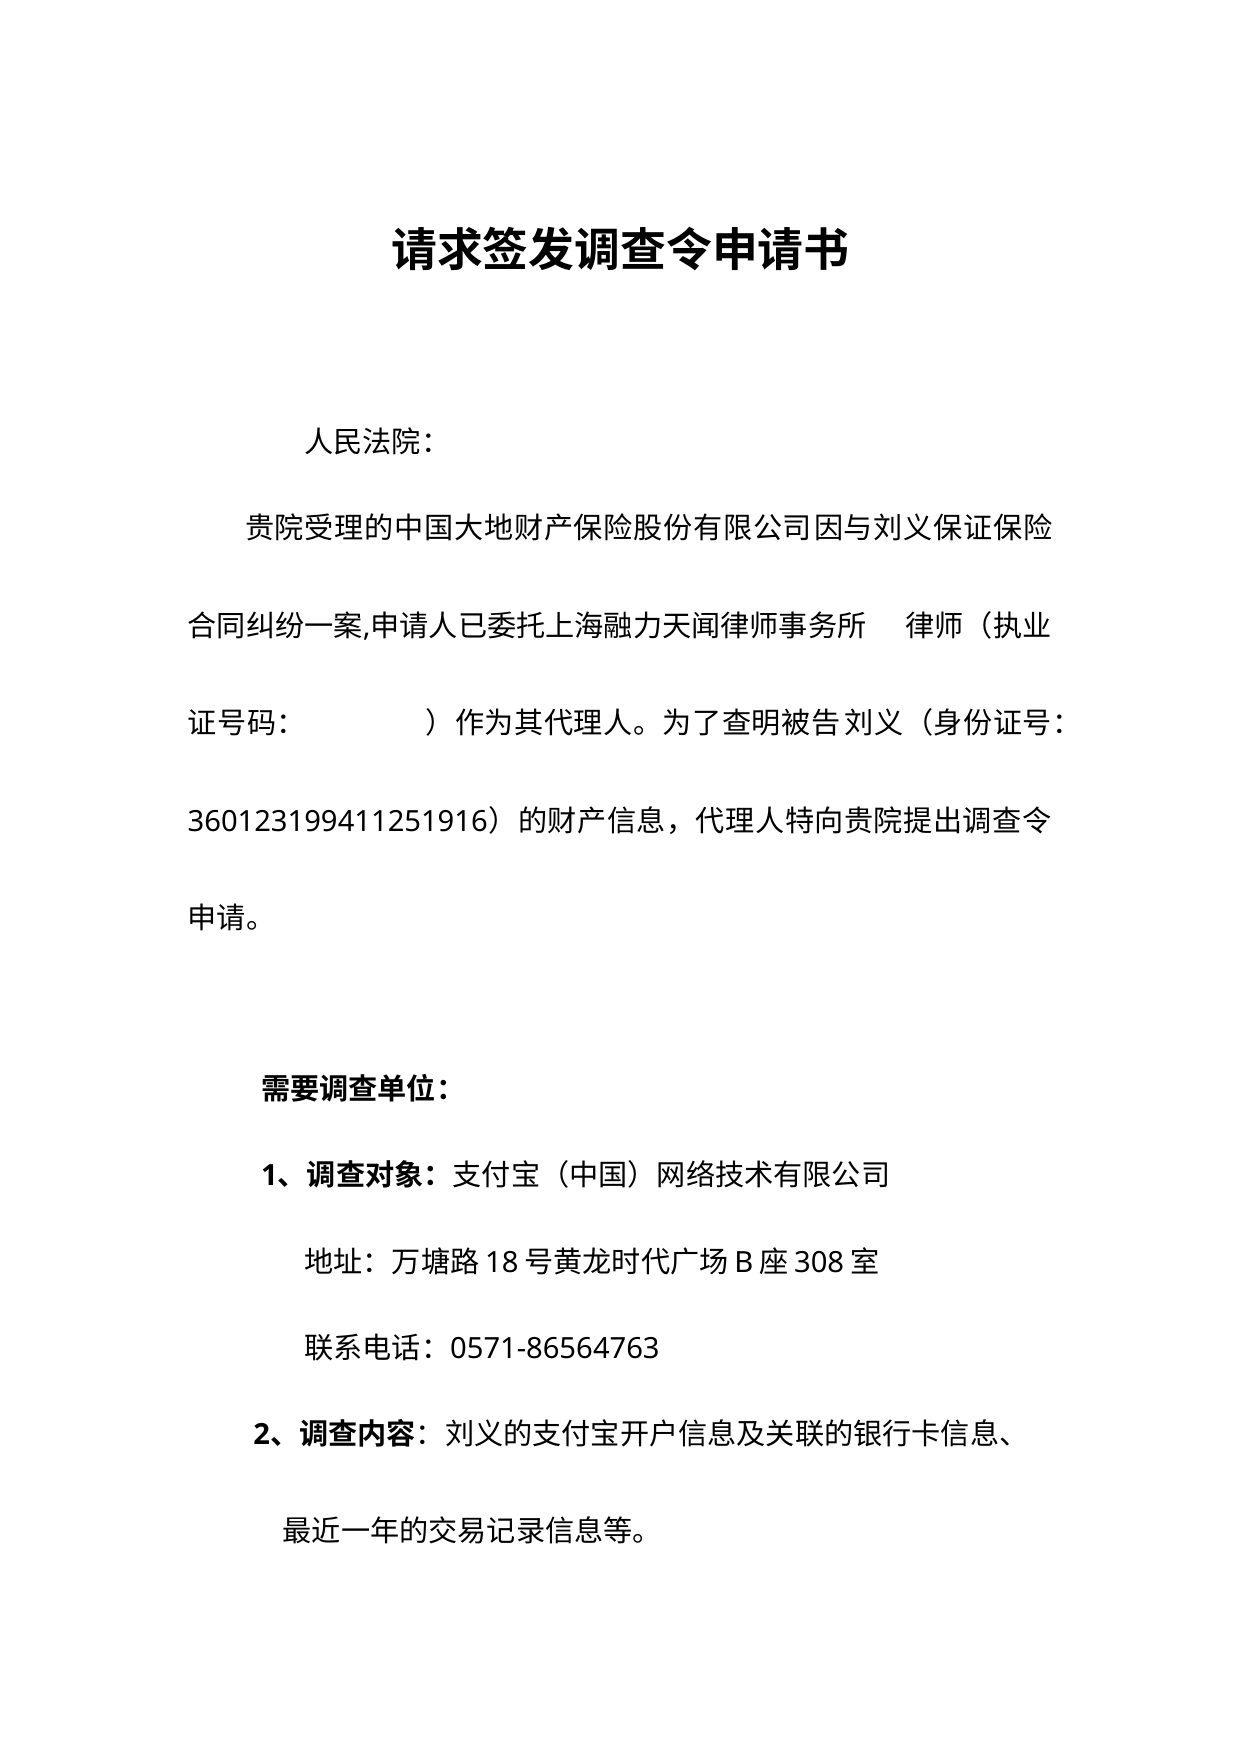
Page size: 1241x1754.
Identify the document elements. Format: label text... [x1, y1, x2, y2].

text 贵院受理的中国大地财产保险股份有限公司因与刘义保证保险合同纠纷一案,申请人已委托上海融力天闻律师事务所 律师（执业证号码： ）作为其代理人。为了查明被告刘义（身份证号：360123199411251916）的财产信息，代理人特向贵院提出调查令申请。 [187, 494, 1053, 949]
text 2、调查内容：刘义的支付宝开户信息及关联的银行卡信息、最近一年的交易记录信息等。 [253, 1399, 1053, 1562]
subtitle 请求签发调查令申请书 [187, 197, 1053, 295]
text 地址：万塘路18号黄龙时代广场B座308室 [187, 1227, 1053, 1292]
text 人民法院： [187, 407, 1053, 472]
text 1、调查对象：支付宝（中国）网络技术有限公司 [187, 1141, 1053, 1206]
text 需要调查单位： [187, 1054, 1053, 1119]
text 联系电话：0571-86564763 [187, 1313, 1053, 1378]
